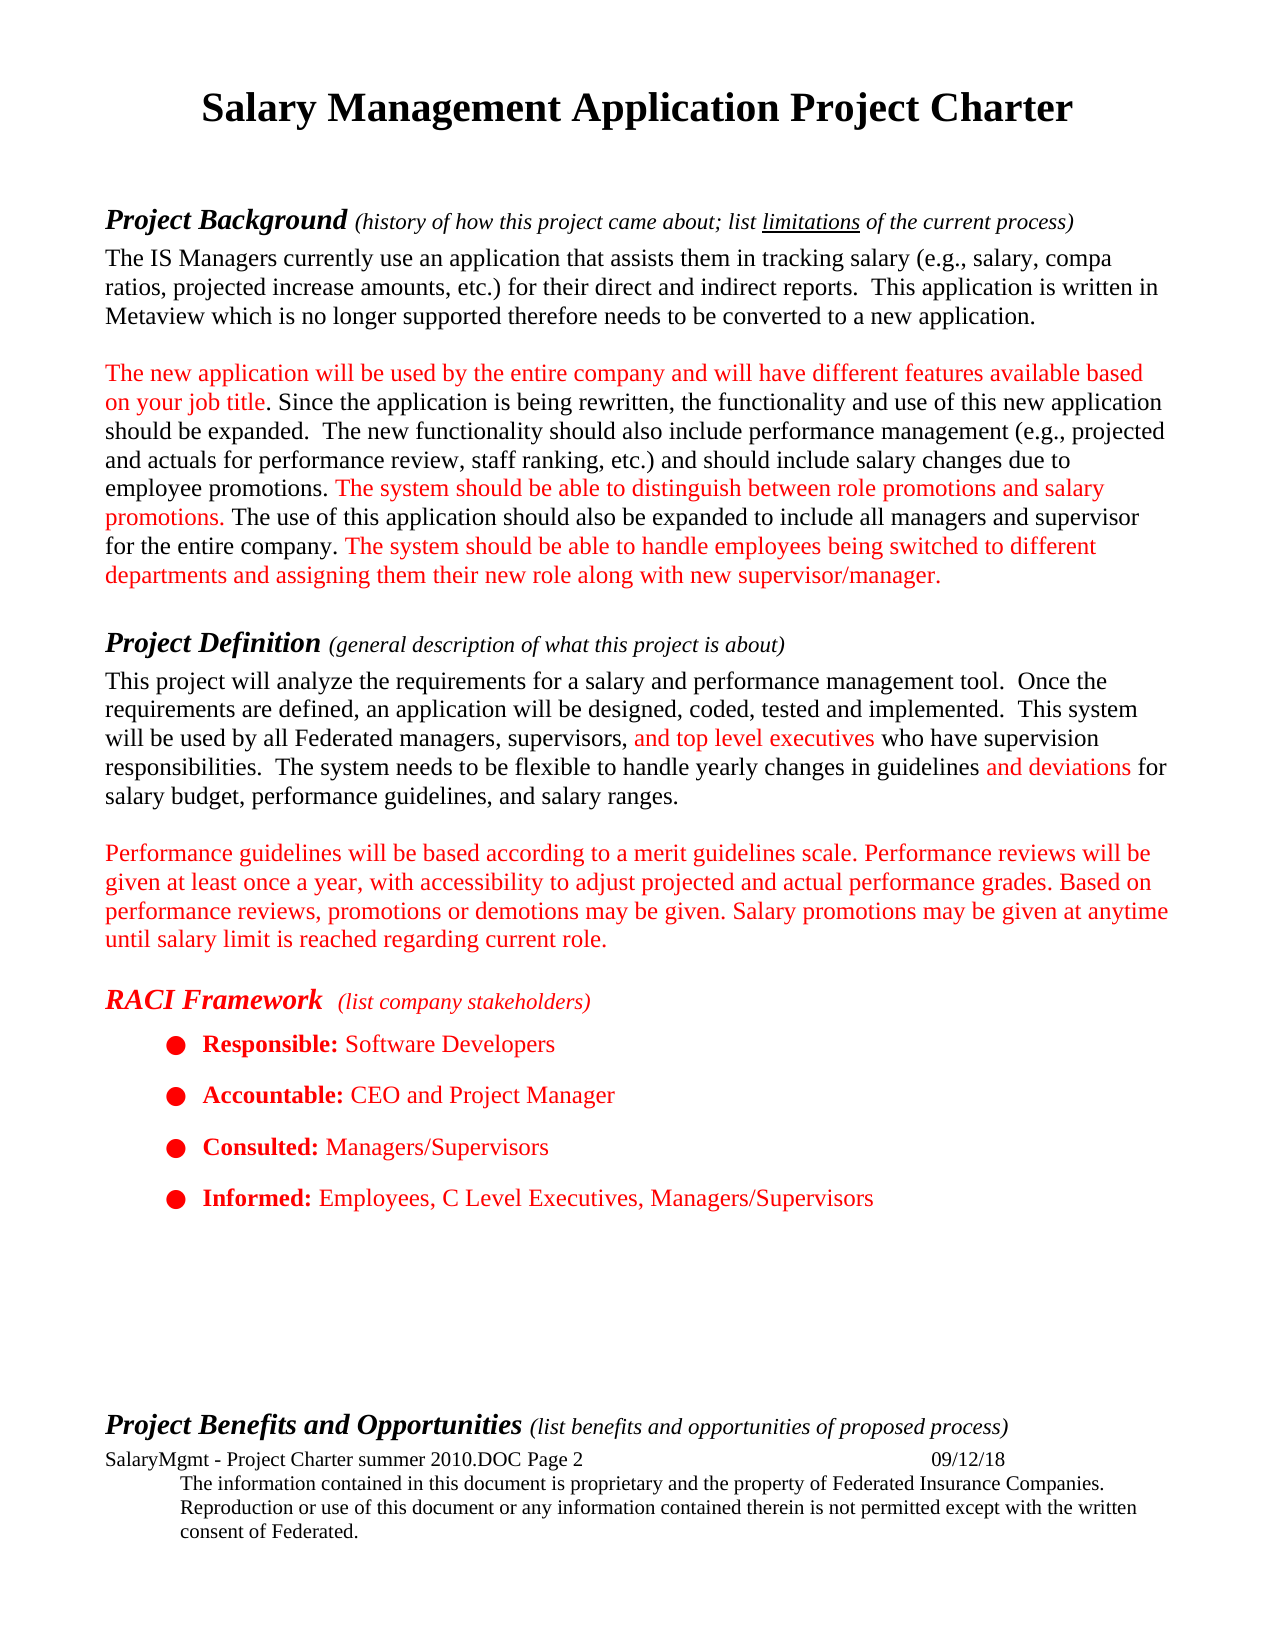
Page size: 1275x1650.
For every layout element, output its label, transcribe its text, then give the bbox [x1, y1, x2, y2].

text Project Background (history of how this project came about; list limitations of the current process) [105, 202, 1170, 236]
text This project will analyze the requirements for a salary and performance management tool. Once the requirements are defined, an application will be designed, coded, tested and implemented. This system will be used by all Federated managers, supervisors, and top level executives who have supervision responsibilities. The system needs to be flexible to handle yearly changes in guidelines and deviations for salary budget, performance guidelines, and salary ranges. [105, 666, 1170, 809]
text The IS Managers currently use an application that assists them in tracking salary (e.g., salary, compa ratios, projected increase amounts, etc.) for their direct and indirect reports. This application is written in Metaview which is no longer supported therefore needs to be converted to a new application. [105, 243, 1170, 330]
text Project Benefits and Opportunities (list benefits and opportunities of proposed process) [105, 1407, 1170, 1441]
text The new application will be used by the entire company and will have different features available based on your job title. Since the application is being rewritten, the functionality and use of this new application should be expanded. The new functionality should also include performance management (e.g., projected and actuals for performance review, staff ranking, etc.) and should include salary changes due to employee promotions. The system should be able to distinguish between role promotions and salary promotions. The use of this application should also be expanded to include all managers and supervisor for the entire company. The system should be able to handle employees being switched to different departments and assigning them their new role along with new supervisor/manager. [105, 358, 1170, 588]
text Performance guidelines will be based according to a merit guidelines scale. Performance reviews will be given at least once a year, with accessibility to adjust projected and actual performance grades. Based on performance reviews, promotions or demotions may be given. Salary promotions may be given at anytime until salary limit is reached regarding current role. [105, 838, 1170, 953]
list Informed: Employees, C Level Executives, Managers/Supervisors [165, 1169, 1170, 1221]
list Responsible: Software Developers [165, 1016, 1170, 1067]
list Accountable: CEO and Project Manager [165, 1067, 1170, 1118]
text RACI Framework (list company stakeholders) [105, 982, 1170, 1016]
list Consulted: Managers/Supervisors [165, 1118, 1170, 1169]
text Project Definition (general description of what this project is about) [105, 625, 1170, 658]
